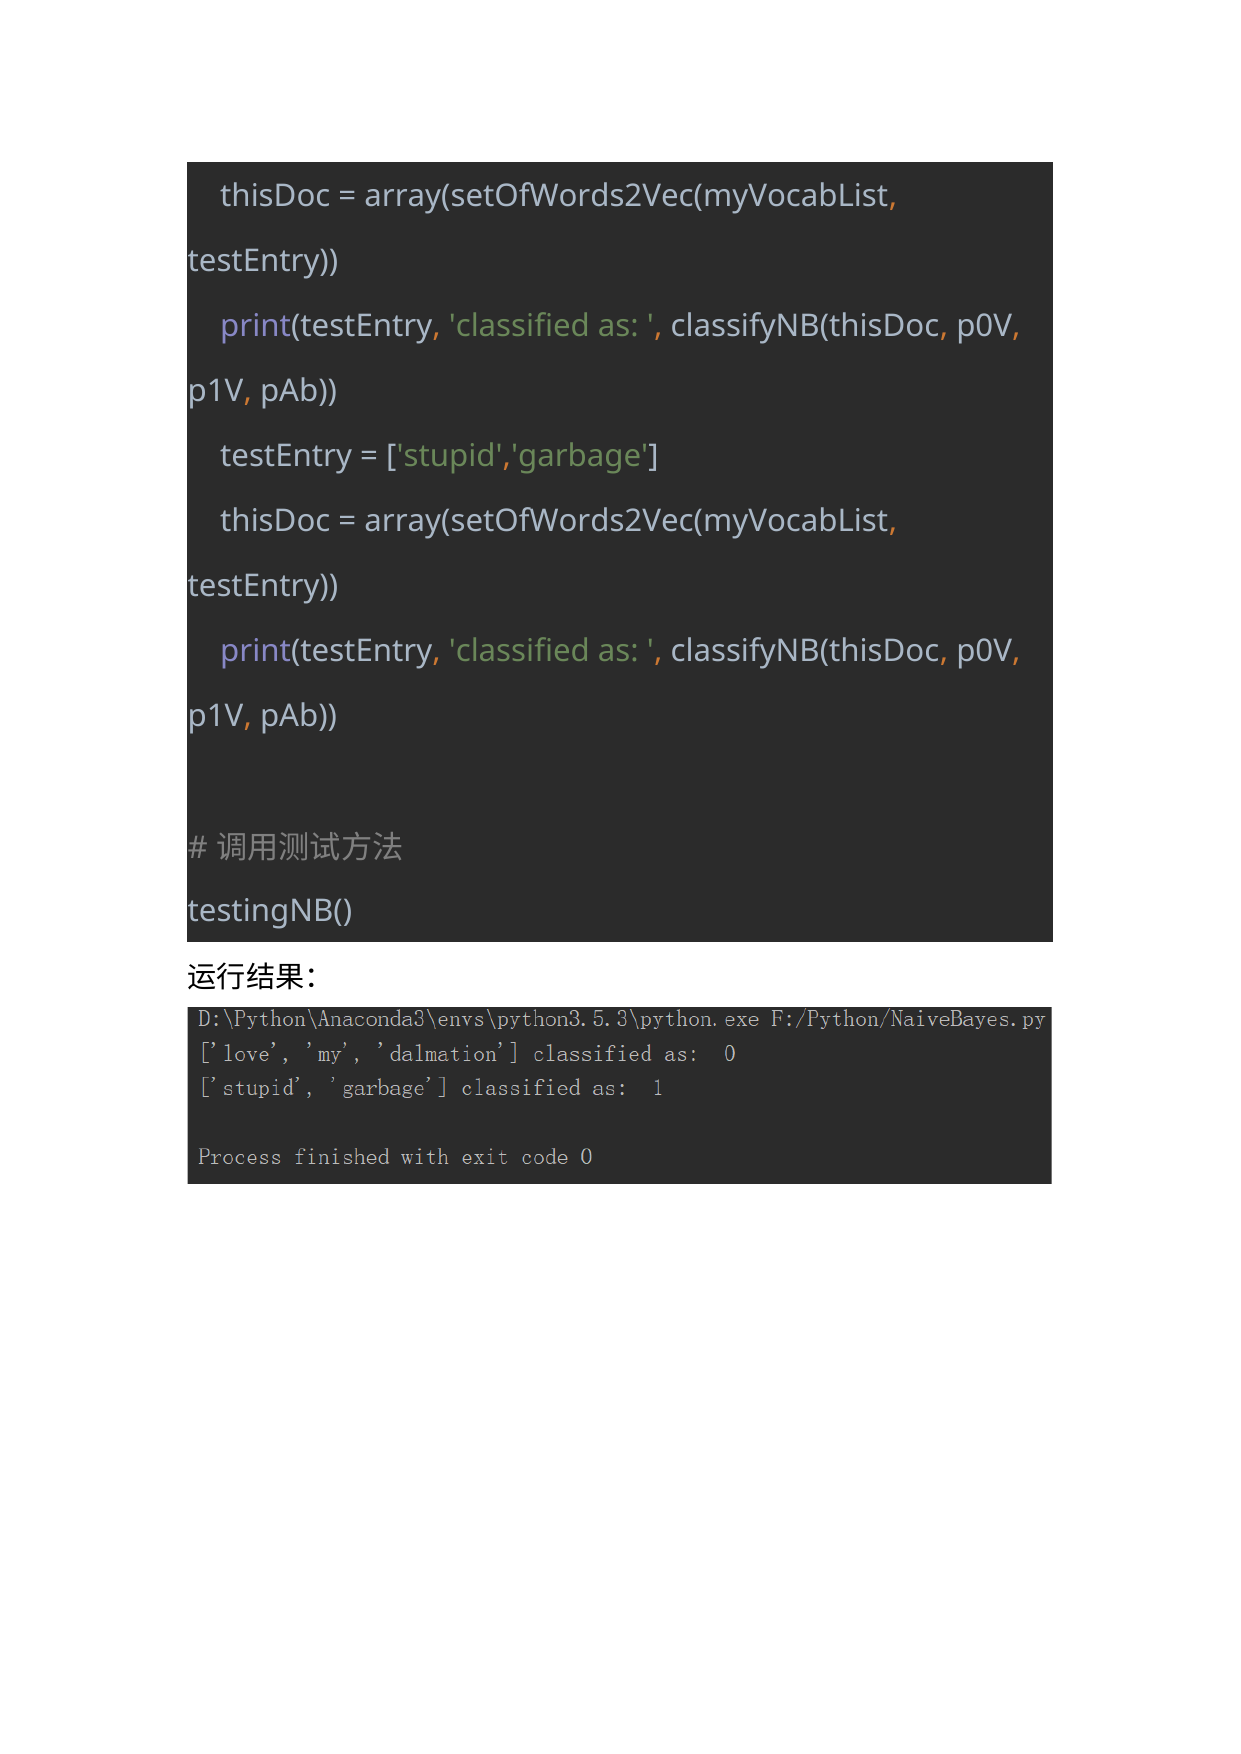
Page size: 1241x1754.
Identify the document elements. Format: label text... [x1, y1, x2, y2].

text 运行结果： [187, 942, 1053, 1007]
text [187, 162, 1053, 942]
picture [187, 1007, 1052, 1184]
